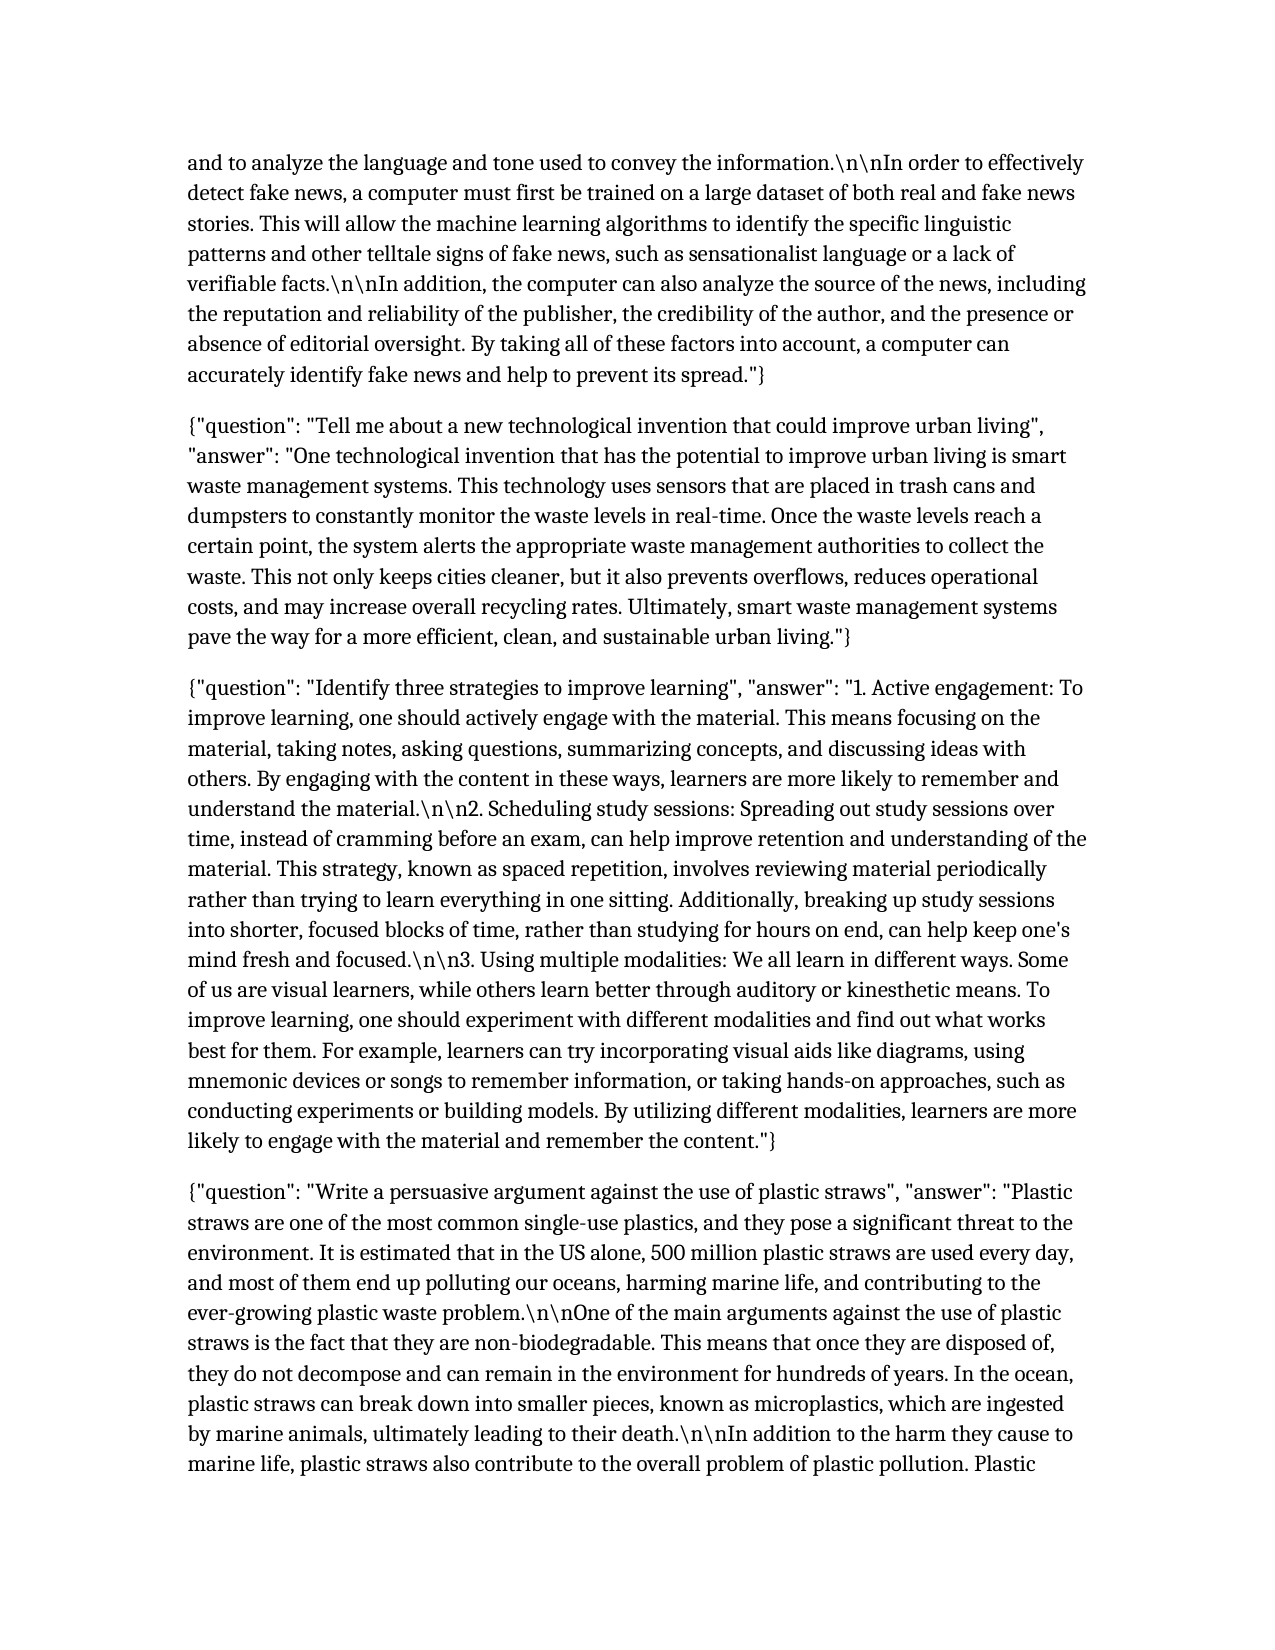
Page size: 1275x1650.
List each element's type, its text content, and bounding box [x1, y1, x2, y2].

text {"question": "Tell me about a new technological invention that could improve urban living", "answer": "One technological invention that has the potential to improve urban living is smart waste management systems. This technology uses sensors that are placed in trash cans and dumpsters to constantly monitor the waste levels in real-time. Once the waste levels reach a certain point, the system alerts the appropriate waste management authorities to collect the waste. This not only keeps cities cleaner, but it also prevents overflows, reduces operational costs, and may increase overall recycling rates. Ultimately, smart waste management systems pave the way for a more efficient, clean, and sustainable urban living."} [187, 412, 1087, 650]
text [187, 1179, 1087, 1477]
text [187, 150, 1087, 388]
text {"question": "Identify three strategies to improve learning", "answer": "1. Active engagement: To improve learning, one should actively engage with the material. This means focusing on the material, taking notes, asking questions, summarizing concepts, and discussing ideas with others. By engaging with the content in these ways, learners are more likely to remember and understand the material.\n\n2. Scheduling study sessions: Spreading out study sessions over time, instead of cramming before an exam, can help improve retention and understanding of the material. This strategy, known as spaced repetition, involves reviewing material periodically rather than trying to learn everything in one sitting. Additionally, breaking up study sessions into shorter, focused blocks of time, rather than studying for hours on end, can help keep one's mind fresh and focused.\n\n3. Using multiple modalities: We all learn in different ways. Some of us are visual learners, while others learn better through auditory or kinesthetic means. To improve learning, one should experiment with different modalities and find out what works best for them. For example, learners can try incorporating visual aids like diagrams, using mnemonic devices or songs to remember information, or taking hands-on approaches, such as conducting experiments or building models. By utilizing different modalities, learners are more likely to engage with the material and remember the content."} [187, 675, 1087, 1154]
